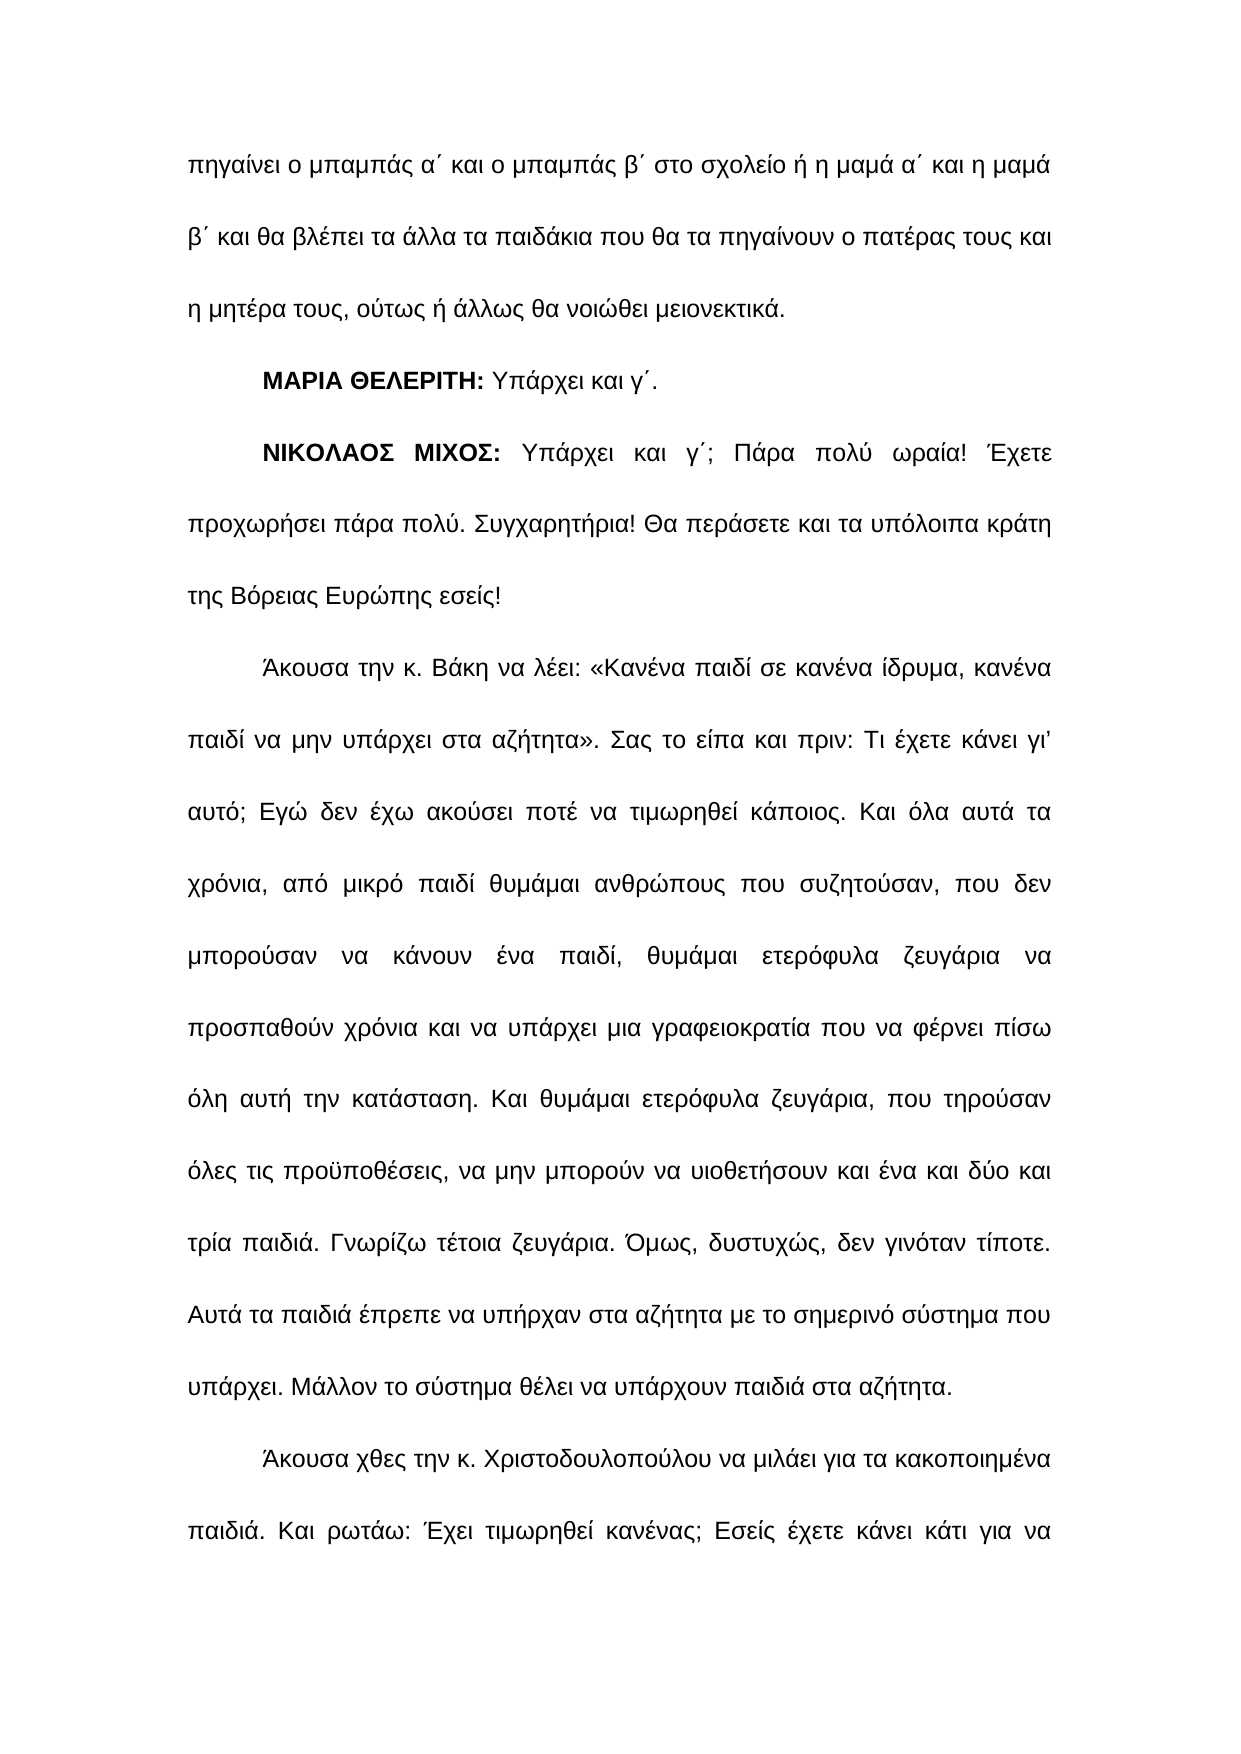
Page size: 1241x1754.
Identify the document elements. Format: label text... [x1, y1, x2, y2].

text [187, 1444, 1053, 1544]
text ΝΙΚΟΛΑΟΣ ΜΙΧΟΣ: Υπάρχει και γ΄; Πάρα πολύ ωραία! Έχετε προχωρήσει πάρα πολύ. Συγχαρητήρια! Θα περάσετε και τα υπόλοιπα κράτη της Βόρειας Ευρώπης εσείς! [187, 437, 1053, 610]
text ΜΑΡΙΑ ΘΕΛΕΡΙΤΗ: Υπάρχει και γ΄. [187, 366, 1053, 394]
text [187, 150, 1053, 322]
text Άκουσα την κ. Βάκη να λέει: «Κανένα παιδί σε κανένα ίδρυμα, κανένα παιδί να μην υπάρχει στα αζήτητα». Σας το είπα και πριν: Τι έχετε κάνει γι’ αυτό; Εγώ δεν έχω ακούσει ποτέ να τιμωρηθεί κάποιος. Και όλα αυτά τα χρόνια, από μικρό παιδί θυμάμαι ανθρώπους που συζητούσαν, που δεν μπορούσαν να κάνουν ένα παιδί, θυμάμαι ετερόφυλα ζευγάρια να προσπαθούν χρόνια και να υπάρχει μια γραφειοκρατία που να φέρνει πίσω όλη αυτή την κατάσταση. Και θυμάμαι ετερόφυλα ζευγάρια, που τηρούσαν όλες τις προϋποθέσεις, να μην μπορούν να υιοθετήσουν και ένα και δύο και τρία παιδιά. Γνωρίζω τέτοια ζευγάρια. Όμως, δυστυχώς, δεν γινόταν τίποτε. Αυτά τα παιδιά έπρεπε να υπήρχαν στα αζήτητα με το σημερινό σύστημα που υπάρχει. Μάλλον το σύστημα θέλει να υπάρχουν παιδιά στα αζήτητα. [187, 653, 1053, 1401]
